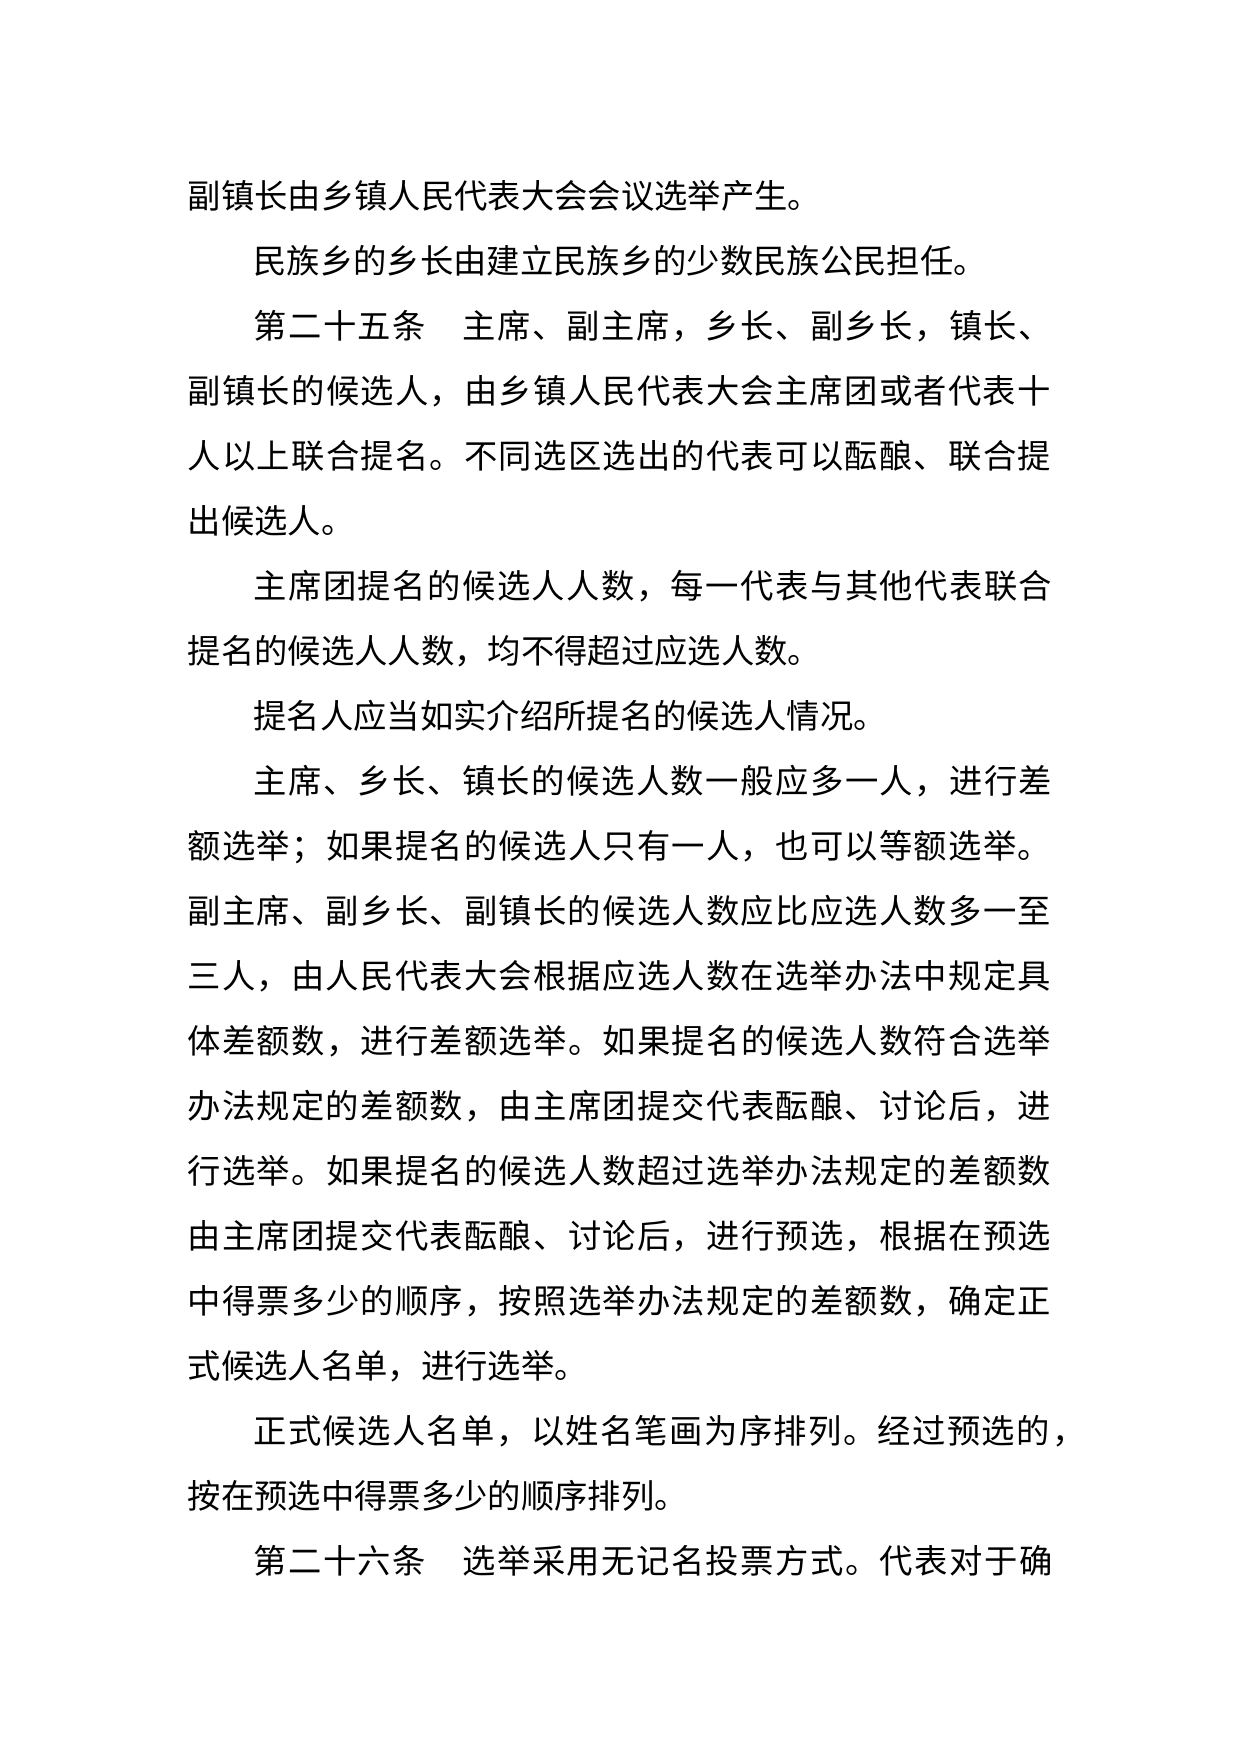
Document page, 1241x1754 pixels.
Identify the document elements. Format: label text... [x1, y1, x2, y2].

text 主席、乡长、镇长的候选人数一般应多一人，进行差额选举；如果提名的候选人只有一人，也可以等额选举。副主席、副乡长、副镇长的候选人数应比应选人数多一至三人，由人民代表大会根据应选人数在选举办法中规定具体差额数，进行差额选举。如果提名的候选人数符合选举办法规定的差额数，由主席团提交代表酝酿、讨论后，进行选举。如果提名的候选人数超过选举办法规定的差额数，由主席团提交代表酝酿、讨论后，进行预选，根据在预选中得票多少的顺序，按照选举办法规定的差额数，确定正式候选人名单，进行选举。 [187, 747, 1053, 1397]
text 主席团提名的候选人人数，每一代表与其他代表联合提名的候选人人数，均不得超过应选人数。 [187, 552, 1053, 682]
text 提名人应当如实介绍所提名的候选人情况。 [187, 682, 1053, 747]
text 第二十五条 主席、副主席，乡长、副乡长，镇长、副镇长的候选人，由乡镇人民代表大会主席团或者代表十人以上联合提名。不同选区选出的代表可以酝酿、联合提出候选人。 [187, 292, 1053, 552]
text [187, 162, 1053, 227]
text 正式候选人名单，以姓名笔画为序排列。经过预选的，按在预选中得票多少的顺序排列。 [187, 1397, 1053, 1527]
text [187, 1527, 1053, 1592]
text 民族乡的乡长由建立民族乡的少数民族公民担任。 [187, 227, 1053, 292]
